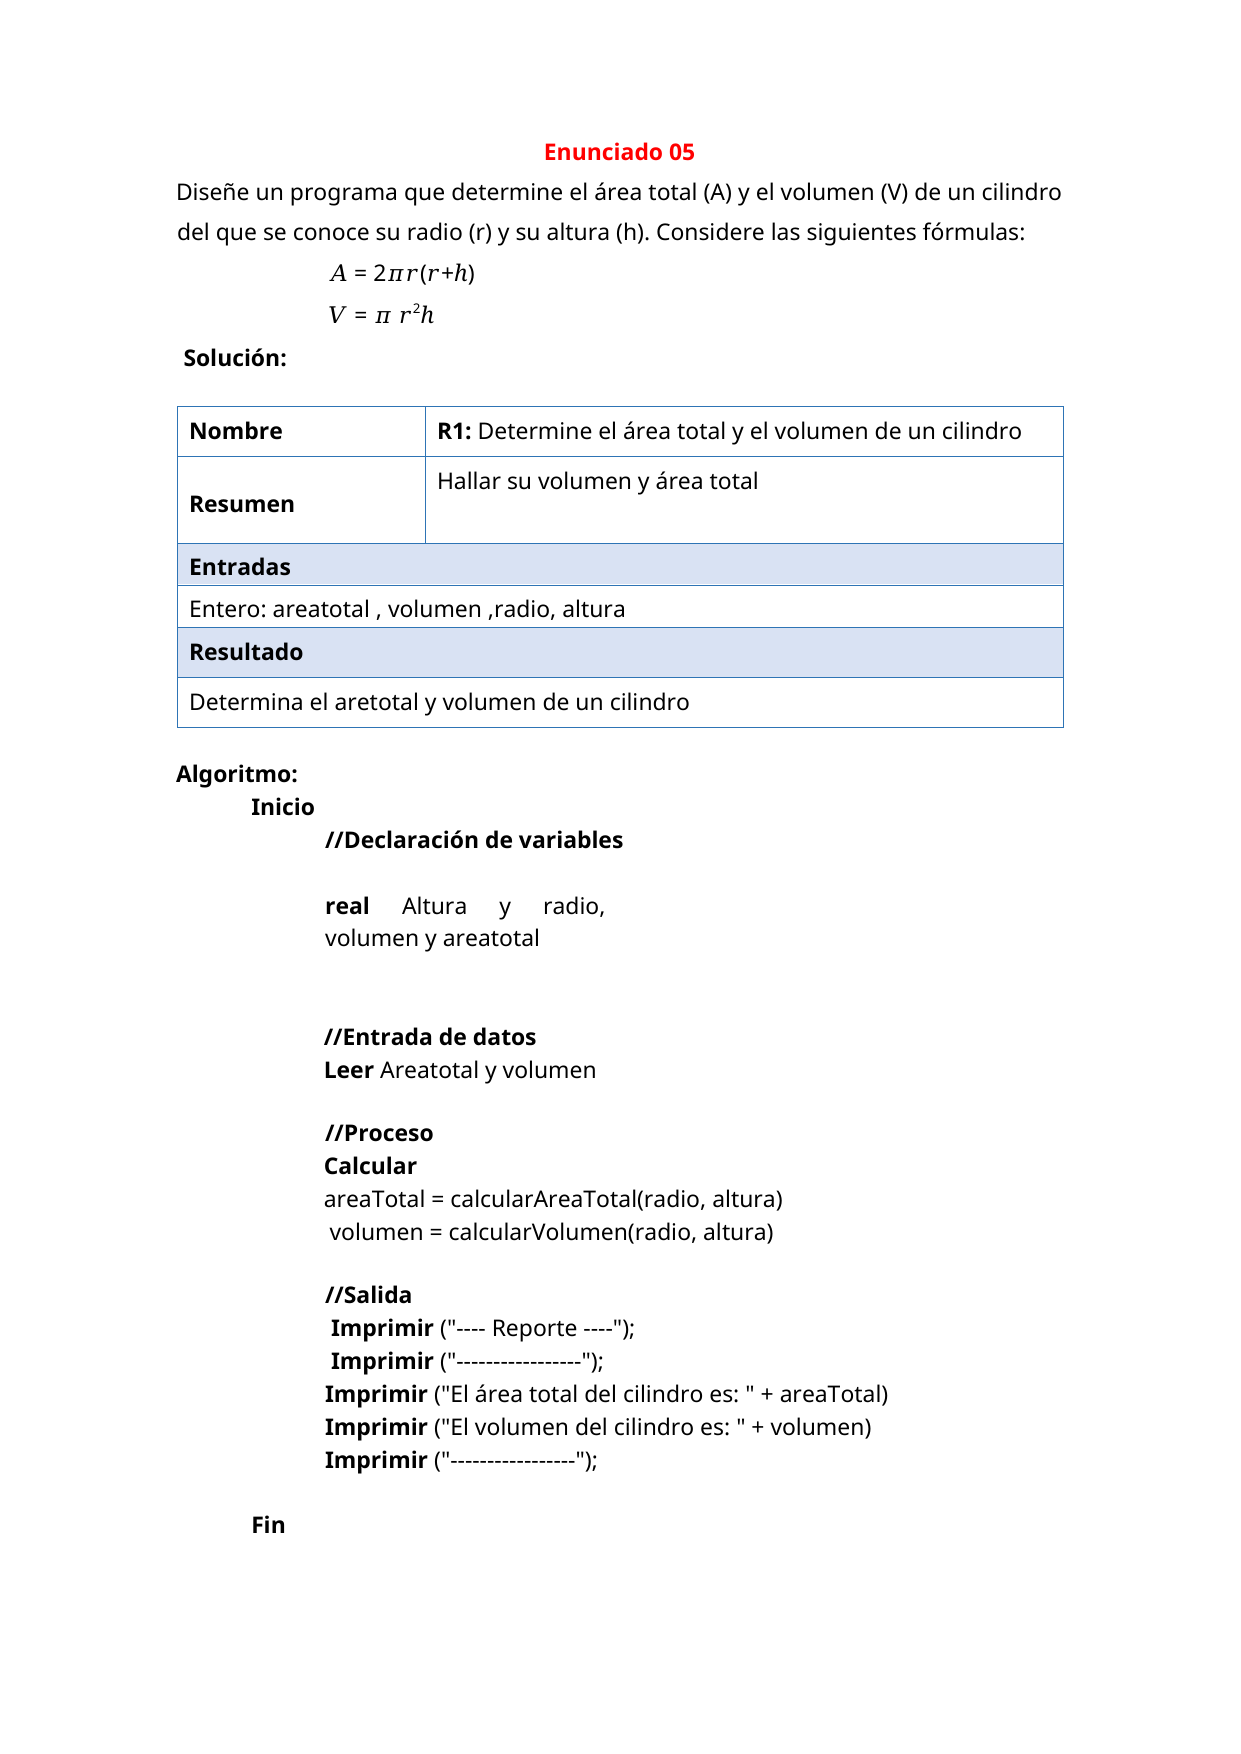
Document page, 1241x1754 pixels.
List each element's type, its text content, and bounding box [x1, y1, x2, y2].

text Leer Areatotal y volumen [323, 1054, 1063, 1085]
table_header R1: Determine el área total y el volumen de un cilindro [426, 407, 1063, 456]
text //Salida [325, 1279, 1063, 1310]
text //Proceso [325, 1117, 1063, 1148]
text //Entrada de datos [177, 1021, 1063, 1052]
text //Declaración de variables [325, 824, 1063, 855]
text Calcular [323, 1150, 1063, 1181]
table_header Nombre [178, 407, 425, 456]
text areaTotal = calcularAreaTotal(radio, altura) [323, 1183, 1063, 1214]
table_cell Hallar su volumen y área total [426, 457, 1063, 542]
table_cell Entero: areatotal , volumen ,radio, altura [178, 586, 1063, 627]
text Imprimir ("---- Reporte ----"); [325, 1312, 1063, 1343]
table_cell Entradas [178, 544, 1063, 584]
text Diseñe un programa que determine el área total (A) y el volumen (V) de un cilindro del que se conoce su radio (r) y su altura (h). Considere las siguientes fórmulas: [176, 176, 1063, 248]
text Imprimir ("-----------------"); [325, 1345, 1063, 1376]
text Inicio [251, 791, 1063, 822]
table_cell Determina el aretotal y volumen de un cilindro [178, 678, 1063, 727]
text Imprimir ("El volumen del cilindro es: " + volumen) [325, 1411, 1063, 1442]
text Imprimir ("-----------------"); [325, 1443, 1063, 1475]
table_cell Resumen [178, 457, 425, 542]
text 𝐴 = 2𝜋𝑟(𝑟+ℎ) [327, 257, 1063, 289]
text Fin [251, 1509, 1063, 1541]
text 𝑉 = 𝜋 𝑟2ℎ [327, 299, 1063, 331]
text Algoritmo: [176, 758, 1063, 789]
table_cell Resultado [178, 628, 1063, 677]
text volumen = calcularVolumen(radio, altura) [323, 1216, 1063, 1247]
text real Altura y radio, volumen y areatotal [325, 890, 606, 953]
subtitle Enunciado 05 [176, 136, 1063, 167]
text Imprimir ("El área total del cilindro es: " + areaTotal) [325, 1378, 1063, 1409]
text Solución: [177, 342, 1063, 373]
